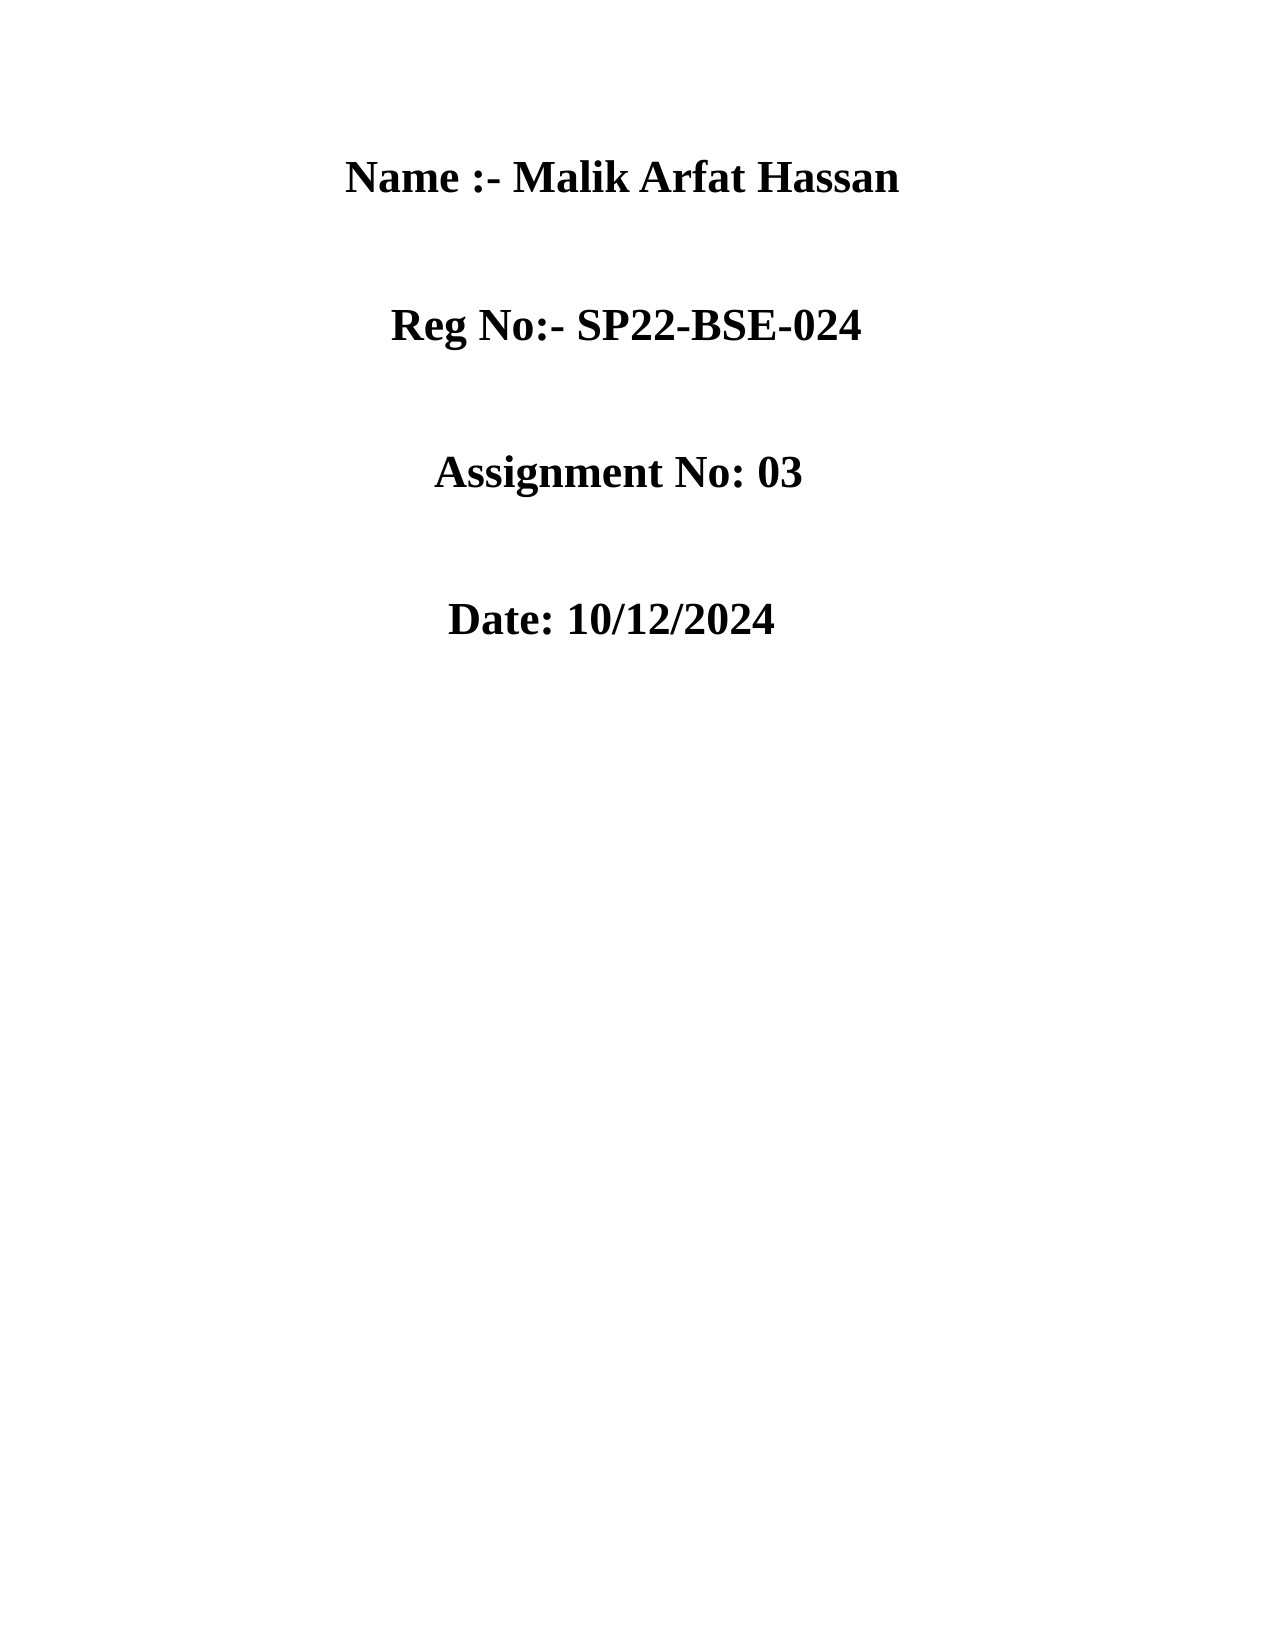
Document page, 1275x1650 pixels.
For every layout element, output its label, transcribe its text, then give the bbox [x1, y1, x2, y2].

text Reg No:- SP22-BSE-024 [150, 297, 1125, 350]
text Date: 10/12/2024 [150, 591, 1125, 644]
text Assignment No: 03 [150, 444, 1125, 497]
text Name :- Malik Arfat Hassan [150, 150, 1125, 203]
